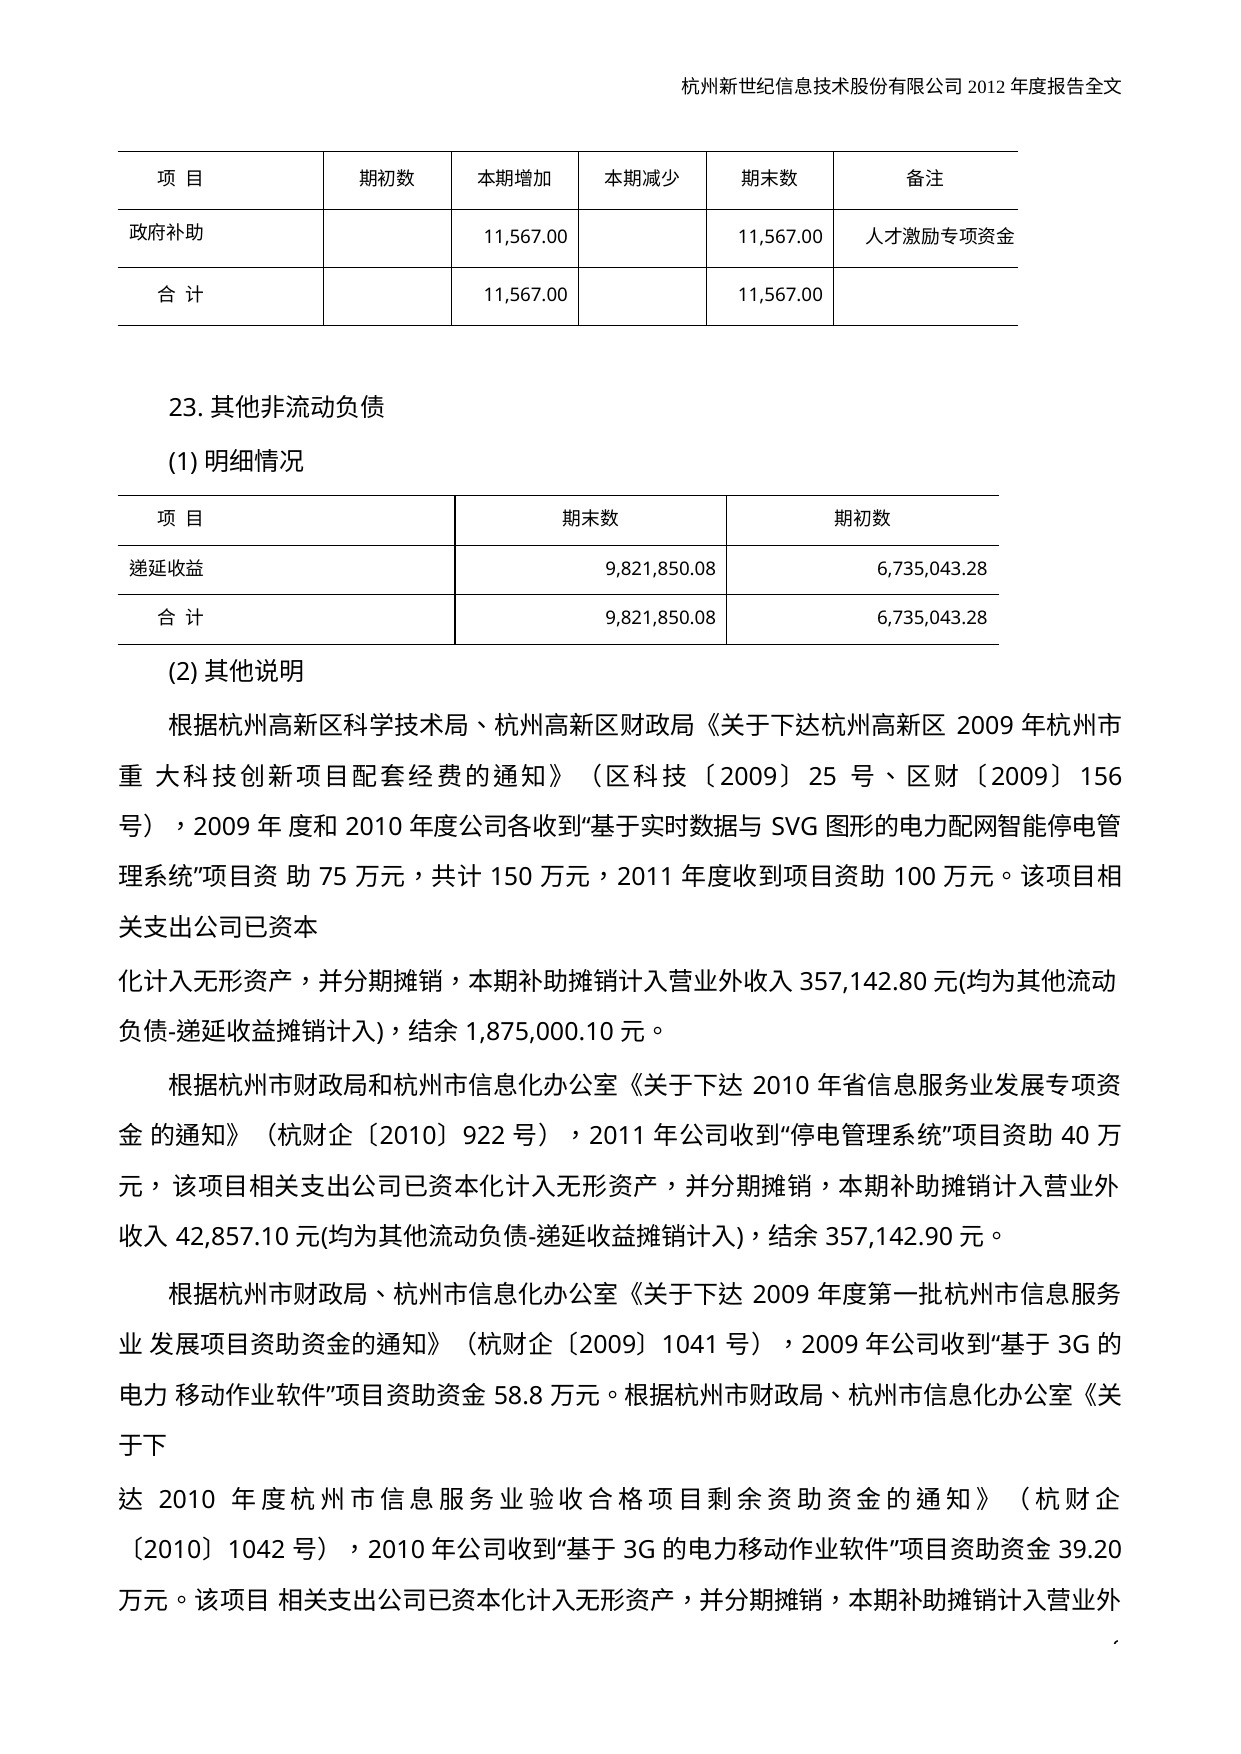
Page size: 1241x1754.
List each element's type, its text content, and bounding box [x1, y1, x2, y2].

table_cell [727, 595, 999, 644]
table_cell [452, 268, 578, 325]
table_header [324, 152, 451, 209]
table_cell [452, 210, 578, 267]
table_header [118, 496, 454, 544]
text 23. 其他非流动负债 [168, 390, 1105, 424]
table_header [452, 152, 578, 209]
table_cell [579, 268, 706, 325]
text (1) 明细情况 [168, 444, 1105, 478]
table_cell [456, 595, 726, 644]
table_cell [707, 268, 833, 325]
text 根据杭州市财政局和杭州市信息化办公室《关于下达 2010 年省信息服务业发展专项资金 的通知》（杭财企〔2010〕922 号），2011 年公司收到“停电管理系统”项目资助 40 万元， 该项目相关支出公司已资本化计入无形资产，并分期摊销，本期补助摊销计入营业外收入 42,857.10 元(均为其他流动负债-递延收益摊销计入)，结余 357,142.90 元。 [118, 1067, 1122, 1252]
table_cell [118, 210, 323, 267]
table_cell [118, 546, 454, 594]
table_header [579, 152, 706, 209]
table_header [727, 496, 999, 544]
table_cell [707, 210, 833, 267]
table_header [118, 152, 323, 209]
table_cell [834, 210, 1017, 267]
text 负债-递延收益摊销计入)，结余 1,875,000.10 元。 [118, 1013, 1134, 1047]
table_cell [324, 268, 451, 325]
text 化计入无形资产，并分期摊销，本期补助摊销计入营业外收入 357,142.80 元(均为其他流动 [118, 963, 1134, 997]
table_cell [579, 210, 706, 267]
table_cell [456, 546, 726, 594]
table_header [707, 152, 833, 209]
text 根据杭州高新区科学技术局、杭州高新区财政局《关于下达杭州高新区 2009 年杭州市重 大科技创新项目配套经费的通知》（区科技〔2009〕25 号、区财〔2009〕156 号），2009 年 度和 2010 年度公司各收到“基于实时数据与 SVG 图形的电力配网智能停电管理系统”项目资 助 75 万元，共计 150 万元，2011 年度收到项目资助 100 万元。该项目相关支出公司已资本 [118, 708, 1123, 943]
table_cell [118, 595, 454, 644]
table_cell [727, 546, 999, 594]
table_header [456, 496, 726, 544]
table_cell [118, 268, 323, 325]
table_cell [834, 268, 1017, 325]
text 根据杭州市财政局、杭州市信息化办公室《关于下达 2009 年度第一批杭州市信息服务业 发展项目资助资金的通知》（杭财企〔2009〕1041 号），2009 年公司收到“基于 3G 的电力 移动作业软件”项目资助资金 58.8 万元。根据杭州市财政局、杭州市信息化办公室《关于下 [118, 1277, 1122, 1462]
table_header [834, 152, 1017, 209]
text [118, 1482, 1122, 1616]
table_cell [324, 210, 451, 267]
text (2) 其他说明 [168, 654, 1105, 688]
